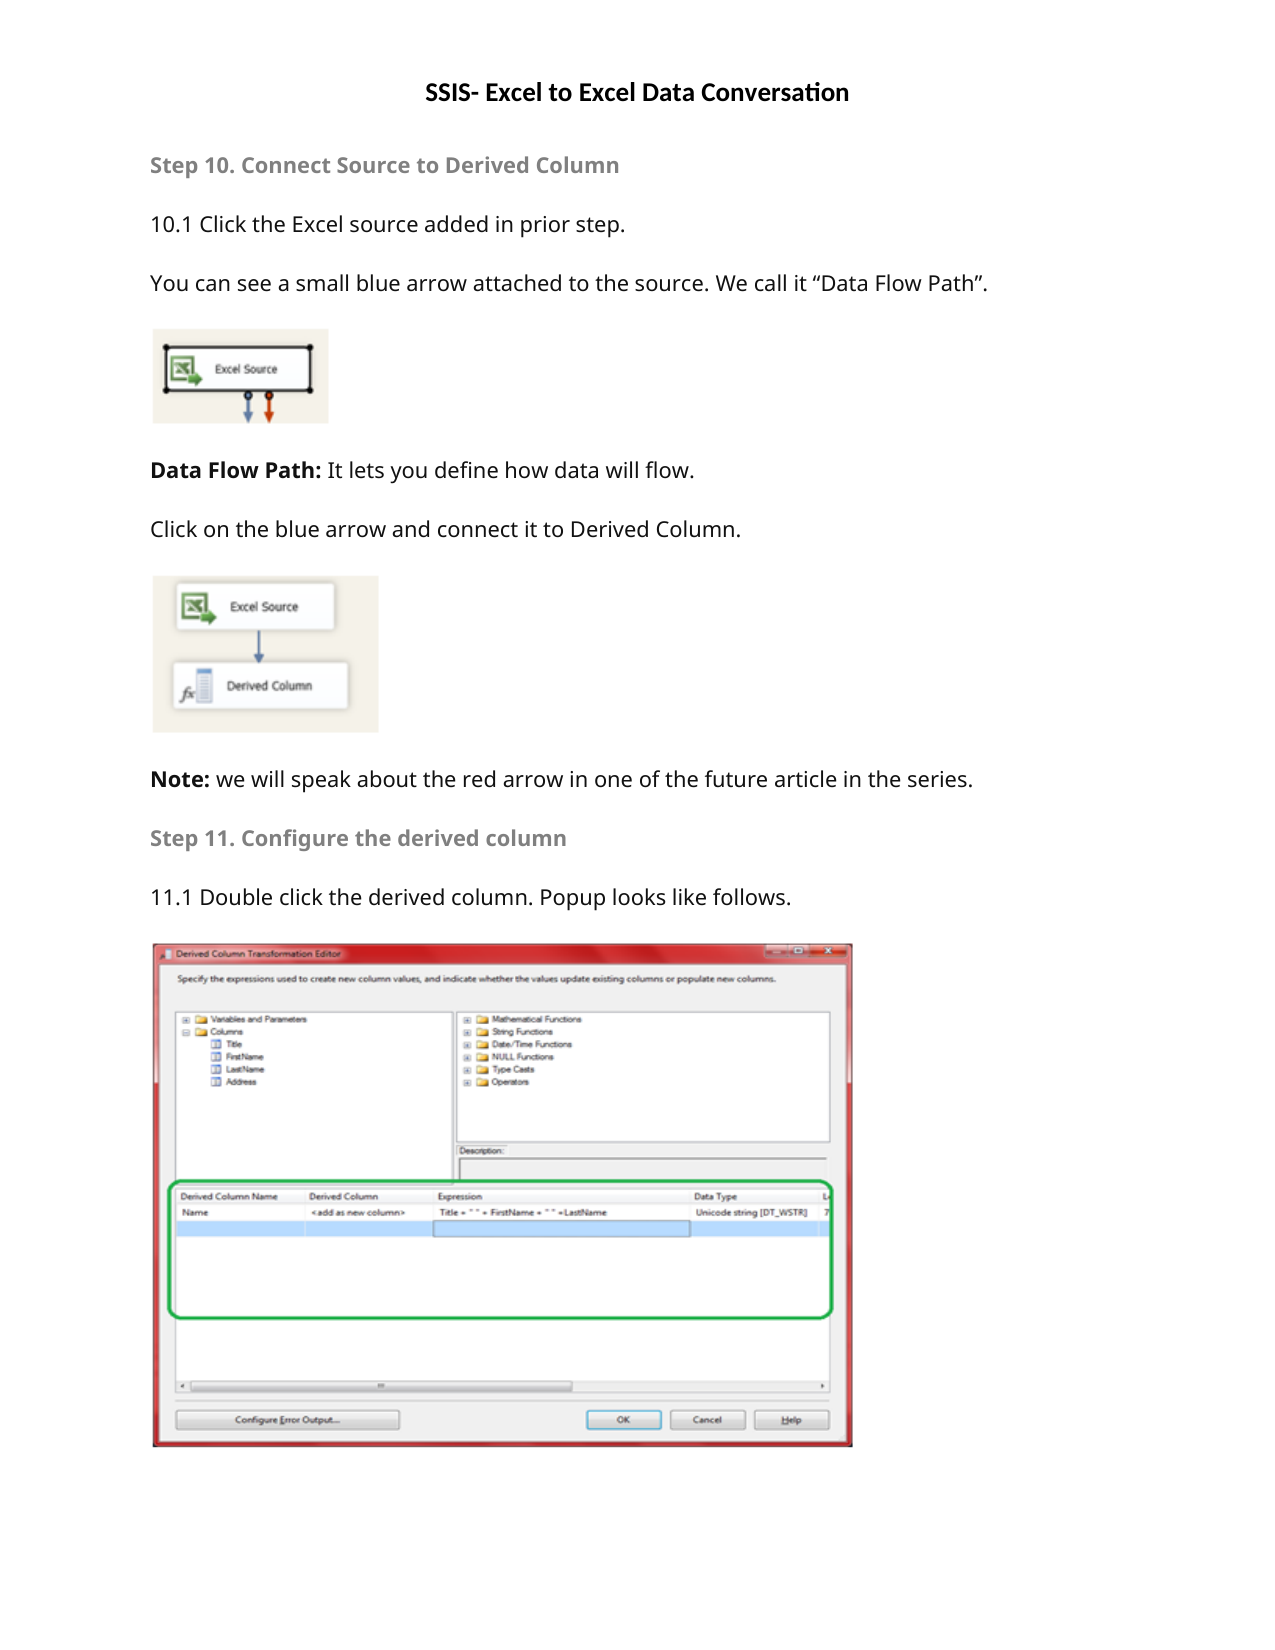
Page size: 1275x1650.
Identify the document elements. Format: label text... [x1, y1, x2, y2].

text Step 10. Connect Source to Derived Column [150, 150, 1125, 180]
text You can see a small blue arrow attached to the source. We call it “Data Flow Path”. [150, 268, 1125, 298]
picture [150, 941, 856, 1450]
picture [150, 326, 332, 427]
text Note: we will speak about the red arrow in one of the future article in the series. [150, 764, 1125, 794]
text Click on the blue arrow and connect it to Derived Column. [150, 514, 1125, 544]
picture [150, 573, 382, 736]
text 10.1 Click the Excel source added in prior step. [150, 209, 1125, 239]
text Data Flow Path: It lets you define how data will flow. [150, 456, 1125, 485]
text Step 11. Configure the derived column [150, 823, 1125, 853]
text 11.1 Double click the derived column. Popup looks like follows. [150, 882, 1125, 912]
